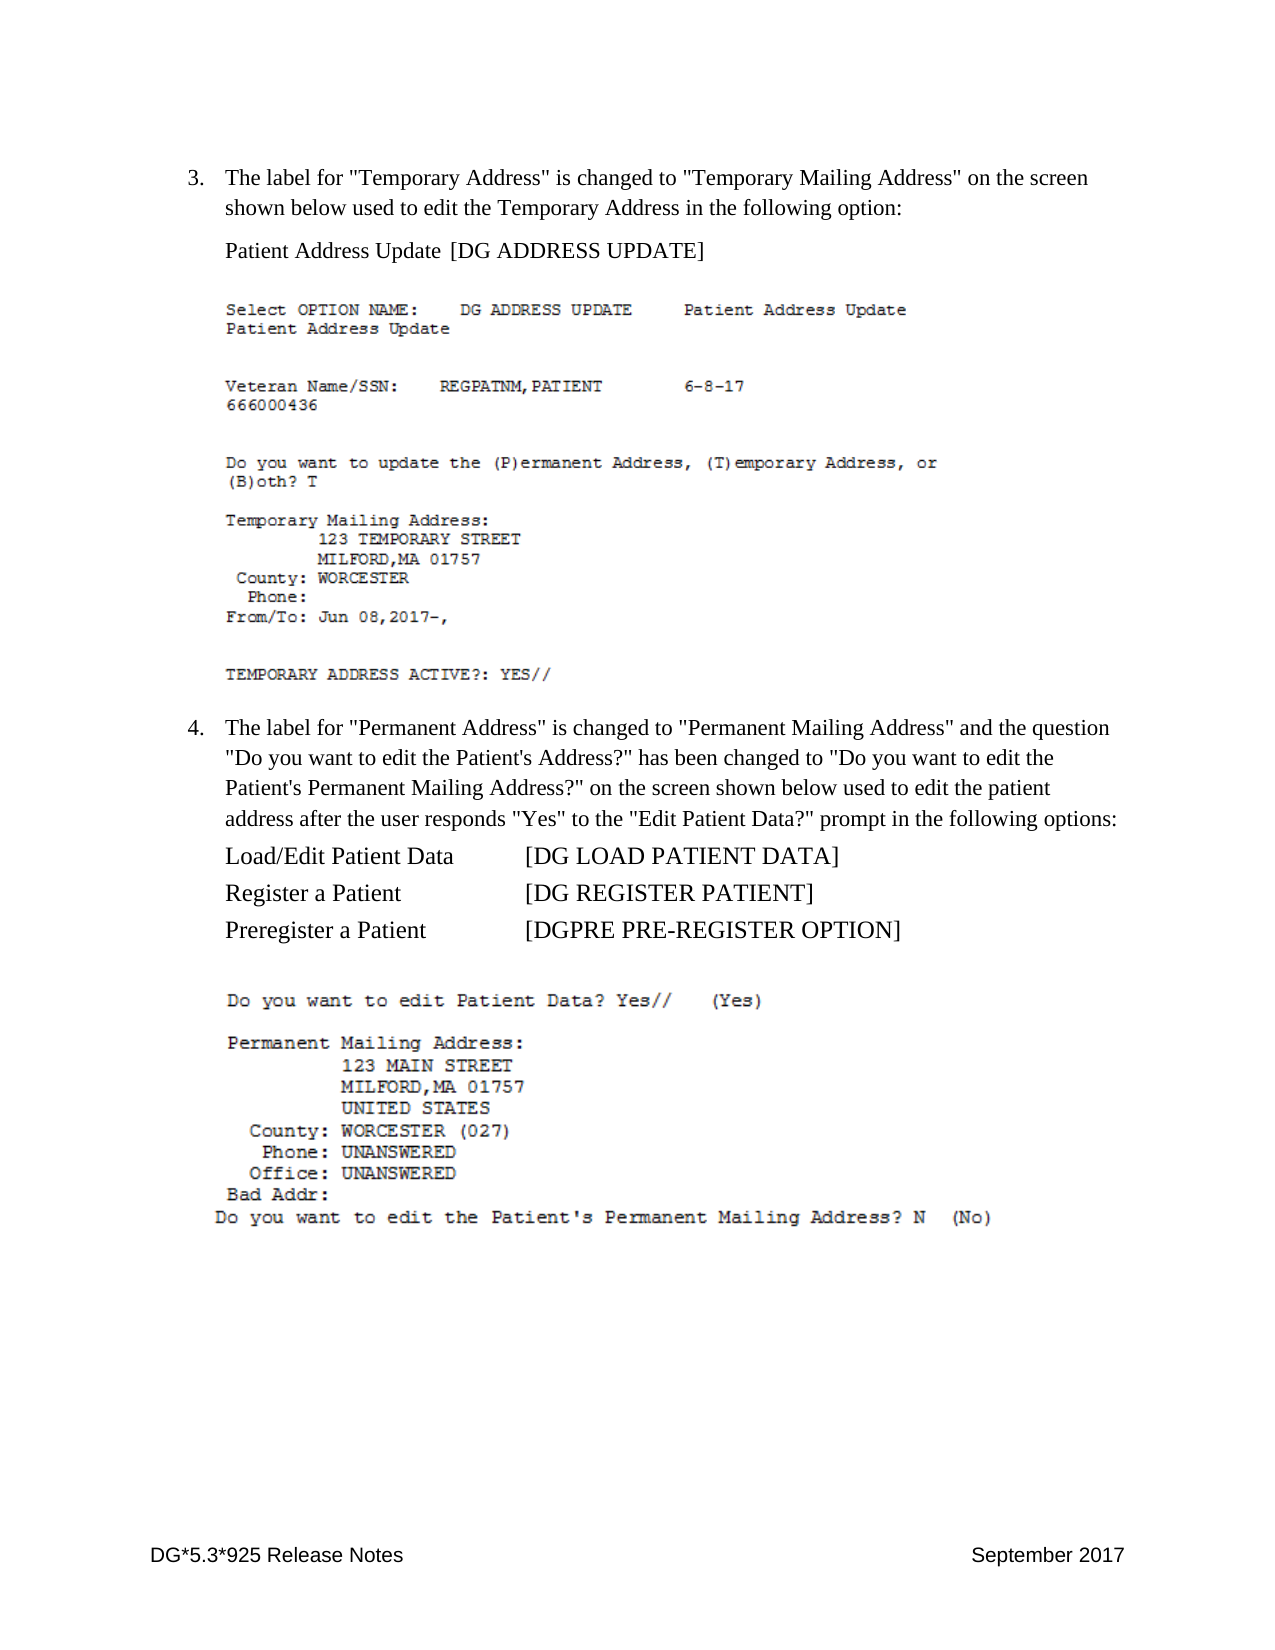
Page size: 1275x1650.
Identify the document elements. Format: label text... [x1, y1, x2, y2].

text Preregister a Patient [DGPRE PRE-REGISTER OPTION] [225, 915, 1125, 944]
text The label for "Temporary Address" is changed to "Temporary Mailing Address" on the screen shown below used to edit the Temporary Address in the following option: [187, 164, 1125, 221]
text Register a Patient [DG REGISTER PATIENT] [225, 878, 1125, 907]
text Patient Address Update [DG ADDRESS UPDATE] [225, 237, 1125, 263]
text Load/Edit Patient Data [DG LOAD PATIENT DATA] [225, 841, 1125, 870]
picture [150, 952, 1181, 1243]
picture [199, 280, 1076, 704]
text The label for "Permanent Address" is changed to "Permanent Mailing Address" and the question "Do you want to edit the Patient's Address?" has been changed to "Do you want to edit the Patient's Permanent Mailing Address?" on the screen shown below used to edit the patient address after the user responds "Yes" to the "Edit Patient Data?" prompt in the following options: [187, 714, 1125, 831]
